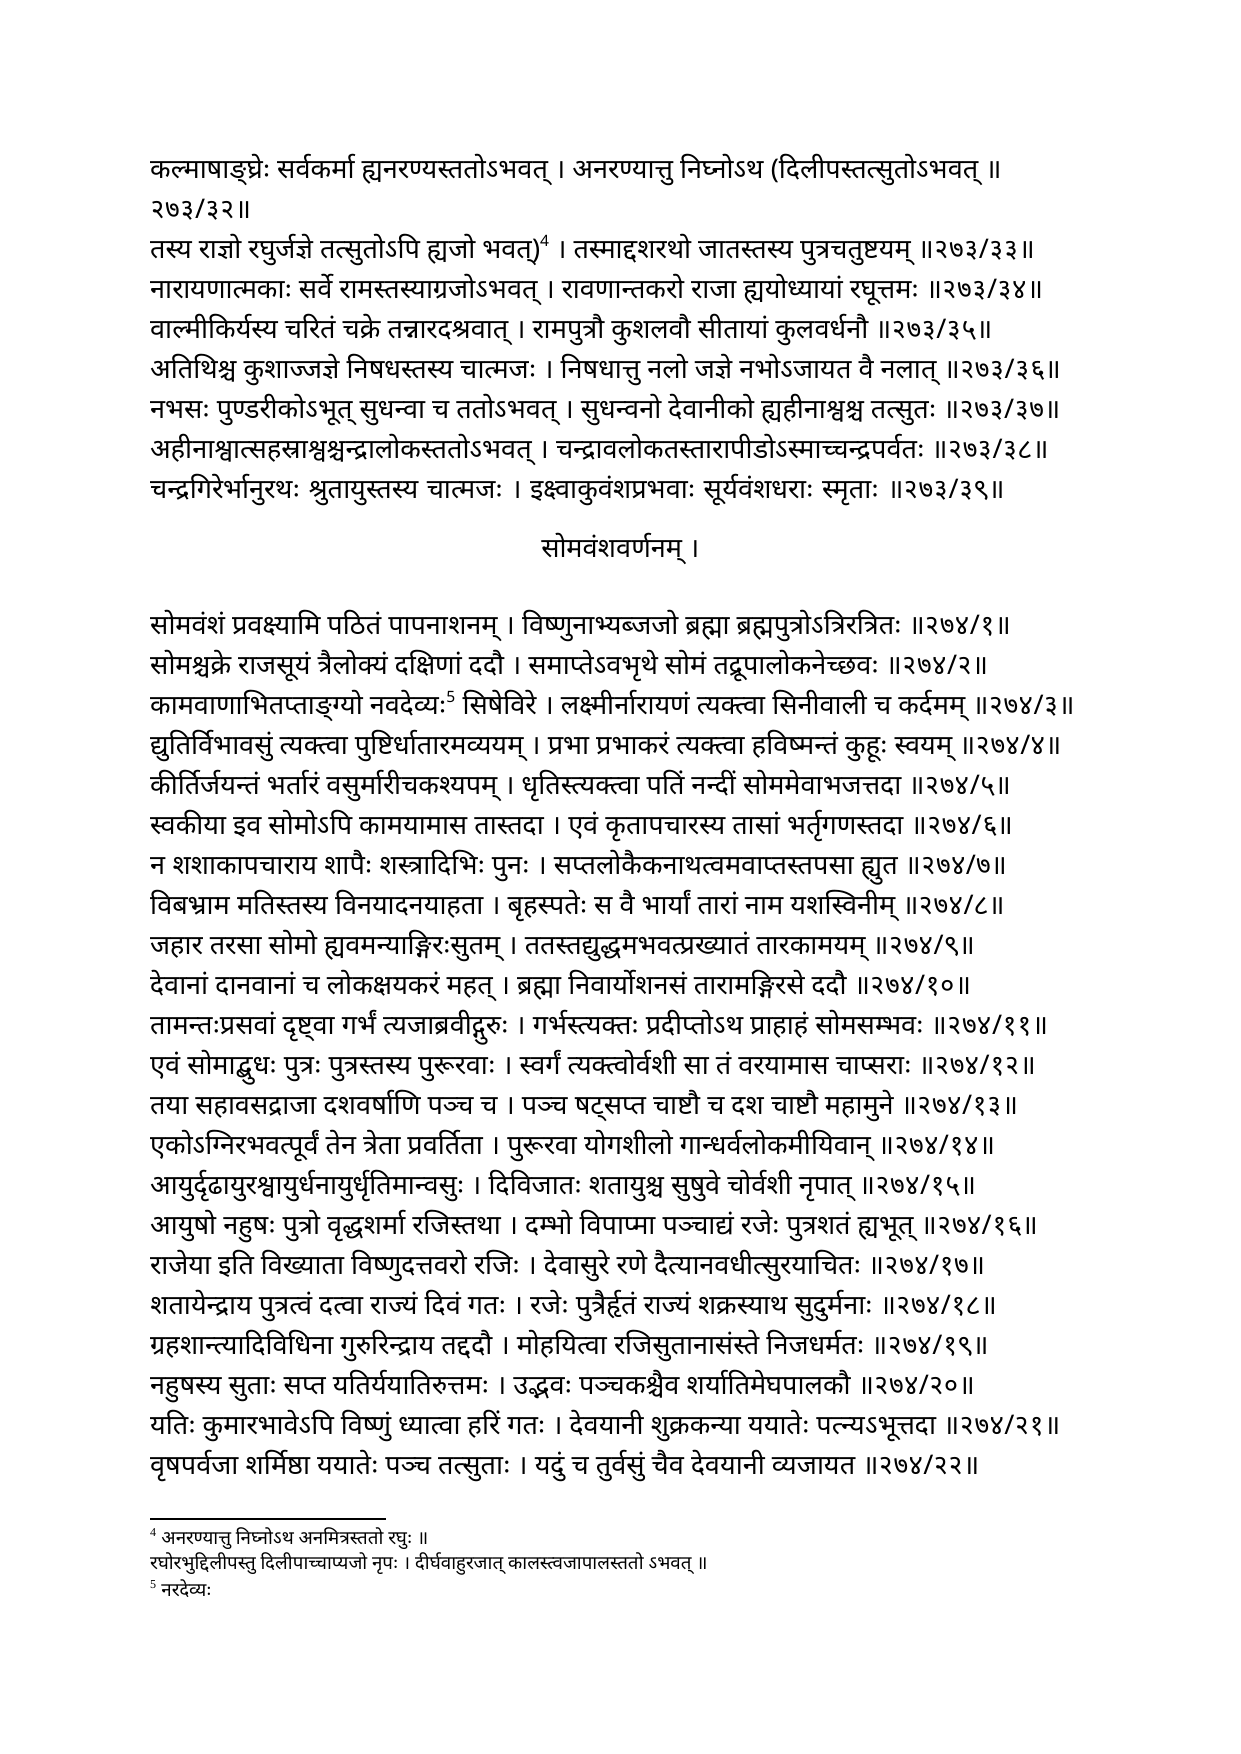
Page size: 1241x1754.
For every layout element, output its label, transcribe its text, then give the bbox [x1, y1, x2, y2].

text तस्य राज्ञो रघुर्जज्ञे तत्सुतोऽपि ह्यजो भवत्) । तस्माद्दशरथो जातस्तस्य पुत्रचतुष्टयम् ॥२७३/३३॥ [150, 230, 1090, 270]
text शतायेन्द्राय पुत्रत्वं दत्वा राज्यं दिवं गतः । रजेः पुत्रैर्हृतं राज्यं शक्रस्याथ सुदुर्मनाः ॥२७४/१८॥ [150, 1285, 1090, 1325]
text सोमवंशं प्रवक्ष्यामि पठितं पापनाशनम् । विष्णुनाभ्यब्जजो ब्रह्मा ब्रह्मपुत्रोऽत्रिरत्रितः ॥२७४/१॥ [150, 568, 1090, 645]
text न शशाकापचाराय शापैः शस्त्रादिभिः पुनः । सप्तलोकैकनाथत्वमवाप्तस्तपसा ह्युत ॥२७४/७॥ [150, 845, 1090, 885]
text अहीनाश्वात्सहस्राश्वश्चन्द्रालोकस्ततोऽभवत् । चन्द्रावलोकतस्तारापीडोऽस्माच्चन्द्रपर्वतः ॥२७३/३८॥ [150, 430, 1090, 470]
text तया सहावसद्राजा दशवर्षाणि पञ्च च । पञ्च षट्सप्त चाष्टौ च दश चाष्टौ महामुने ॥२७४/१३॥ [150, 1085, 1090, 1125]
text वाल्मीकिर्यस्य चरितं चक्रे तन्नारदश्रवात् । रामपुत्रौ कुशलवौ सीतायां कुलवर्धनौ ॥२७३/३५॥ [150, 310, 1090, 350]
text तामन्तःप्रसवां दृष्ट्वा गर्भं त्यजाब्रवीद्गुरुः । गर्भस्त्यक्तः प्रदीप्तोऽथ प्राहाहं सोमसम्भवः ॥२७४/११॥ [150, 1005, 1090, 1045]
text सोमश्चक्रे राजसूयं त्रैलोक्यं दक्षिणां ददौ । समाप्तेऽवभृथे सोमं तद्रूपालोकनेच्छवः ॥२७४/२॥ [150, 645, 1090, 685]
text यतिः कुमारभावेऽपि विष्णुं ध्यात्वा हरिं गतः । देवयानी शुक्रकन्या ययातेः पत्न्यऽभूत्तदा ॥२७४/२१॥ [150, 1405, 1090, 1445]
text स्वकीया इव सोमोऽपि कामयामास तास्तदा । एवं कृतापचारस्य तासां भर्तृगणस्तदा ॥२७४/६॥ [150, 805, 1090, 845]
text नभसः पुण्डरीकोऽभूत् सुधन्वा च ततोऽभवत् । सुधन्वनो देवानीको ह्यहीनाश्वश्च तत्सुतः ॥२७३/३७॥ [150, 390, 1090, 430]
text नहुषस्य सुताः सप्त यतिर्ययातिरुत्तमः । उद्भवः पञ्चकश्चैव शर्यातिमेघपालकौ ॥२७४/२०॥ [150, 1365, 1090, 1405]
text सोमवंशवर्णनम् । [150, 533, 1090, 568]
text कामवाणाभितप्ताङ्ग्यो नवदेव्यः सिषेविरे । लक्ष्मीर्नारायणं त्यक्त्वा सिनीवाली च कर्दमम् ॥२७४/३॥ [150, 685, 1090, 725]
text एकोऽग्निरभवत्पूर्वं तेन त्रेता प्रवर्तिता । पुरूरवा योगशीलो गान्धर्वलोकमीयिवान् ॥२७४/१४॥ [150, 1125, 1090, 1165]
text जहार तरसा सोमो ह्यवमन्याङ्गिरःसुतम् । ततस्तद्युद्धमभवत्प्रख्यातं तारकामयम् ॥२७४/९॥ [150, 925, 1090, 965]
text आयुषो नहुषः पुत्रो वृद्धशर्मा रजिस्तथा । दम्भो विपाप्मा पञ्चाद्यं रजेः पुत्रशतं ह्यभूत् ॥२७४/१६॥ [150, 1205, 1090, 1245]
text ग्रहशान्त्यादिविधिना गुरुरिन्द्राय तद्ददौ । मोहयित्वा रजिसुतानासंस्ते निजधर्मतः ॥२७४/१९॥ [150, 1325, 1090, 1365]
text कल्माषाङ्घ्रेः सर्वकर्मा ह्यनरण्यस्ततोऽभवत् । अनरण्यात्तु निघ्नोऽथ (दिलीपस्तत्सुतोऽभवत् ॥२७३/३२॥ [150, 150, 1090, 230]
text राजेया इति विख्याता विष्णुदत्तवरो रजिः । देवासुरे रणे दैत्यानवधीत्सुरयाचितः ॥२७४/१७॥ [150, 1245, 1090, 1285]
text वृषपर्वजा शर्मिष्ठा ययातेः पञ्च तत्सुताः । यदुं च तुर्वसुं चैव देवयानी व्यजायत ॥२७४/२२॥ [150, 1445, 1090, 1485]
text एवं सोमाद्बुधः पुत्रः पुत्रस्तस्य पुरूरवाः । स्वर्गं त्यक्त्वोर्वशी सा तं वरयामास चाप्सराः ॥२७४/१२॥ [150, 1045, 1090, 1085]
text कीर्तिर्जयन्तं भर्तारं वसुर्मारीचकश्यपम् । धृतिस्त्यक्त्वा पतिं नन्दीं सोममेवाभजत्तदा ॥२७४/५॥ [150, 765, 1090, 805]
text द्युतिर्विभावसुं त्यक्त्वा पुष्टिर्धातारमव्ययम् । प्रभा प्रभाकरं त्यक्त्वा हविष्मन्तं कुहूः स्वयम् ॥२७४/४॥ [150, 725, 1090, 765]
text आयुर्दृढायुरश्वायुर्धनायुर्धृतिमान्वसुः । दिविजातः शतायुश्च सुषुवे चोर्वशी नृपात् ॥२७४/१५॥ [150, 1165, 1090, 1205]
text अतिथिश्च कुशाज्जज्ञे निषधस्तस्य चात्मजः । निषधात्तु नलो जज्ञे नभोऽजायत वै नलात् ॥२७३/३६॥ [150, 350, 1090, 390]
text चन्द्रगिरेर्भानुरथः श्रुतायुस्तस्य चात्मजः । इक्ष्वाकुवंशप्रभवाः सूर्यवंशधराः स्मृताः ॥२७३/३९॥ [150, 470, 1090, 507]
text नारायणात्मकाः सर्वे रामस्तस्याग्रजोऽभवत् । रावणान्तकरो राजा ह्ययोध्यायां रघूत्तमः ॥२७३/३४॥ [150, 270, 1090, 310]
text देवानां दानवानां च लोकक्षयकरं महत् । ब्रह्मा निवार्योशनसं तारामङ्गिरसे ददौ ॥२७४/१०॥ [150, 965, 1090, 1005]
text विबभ्राम मतिस्तस्य विनयादनयाहता । बृहस्पतेः स वै भार्यां तारां नाम यशस्विनीम् ॥२७४/८॥ [150, 885, 1090, 925]
